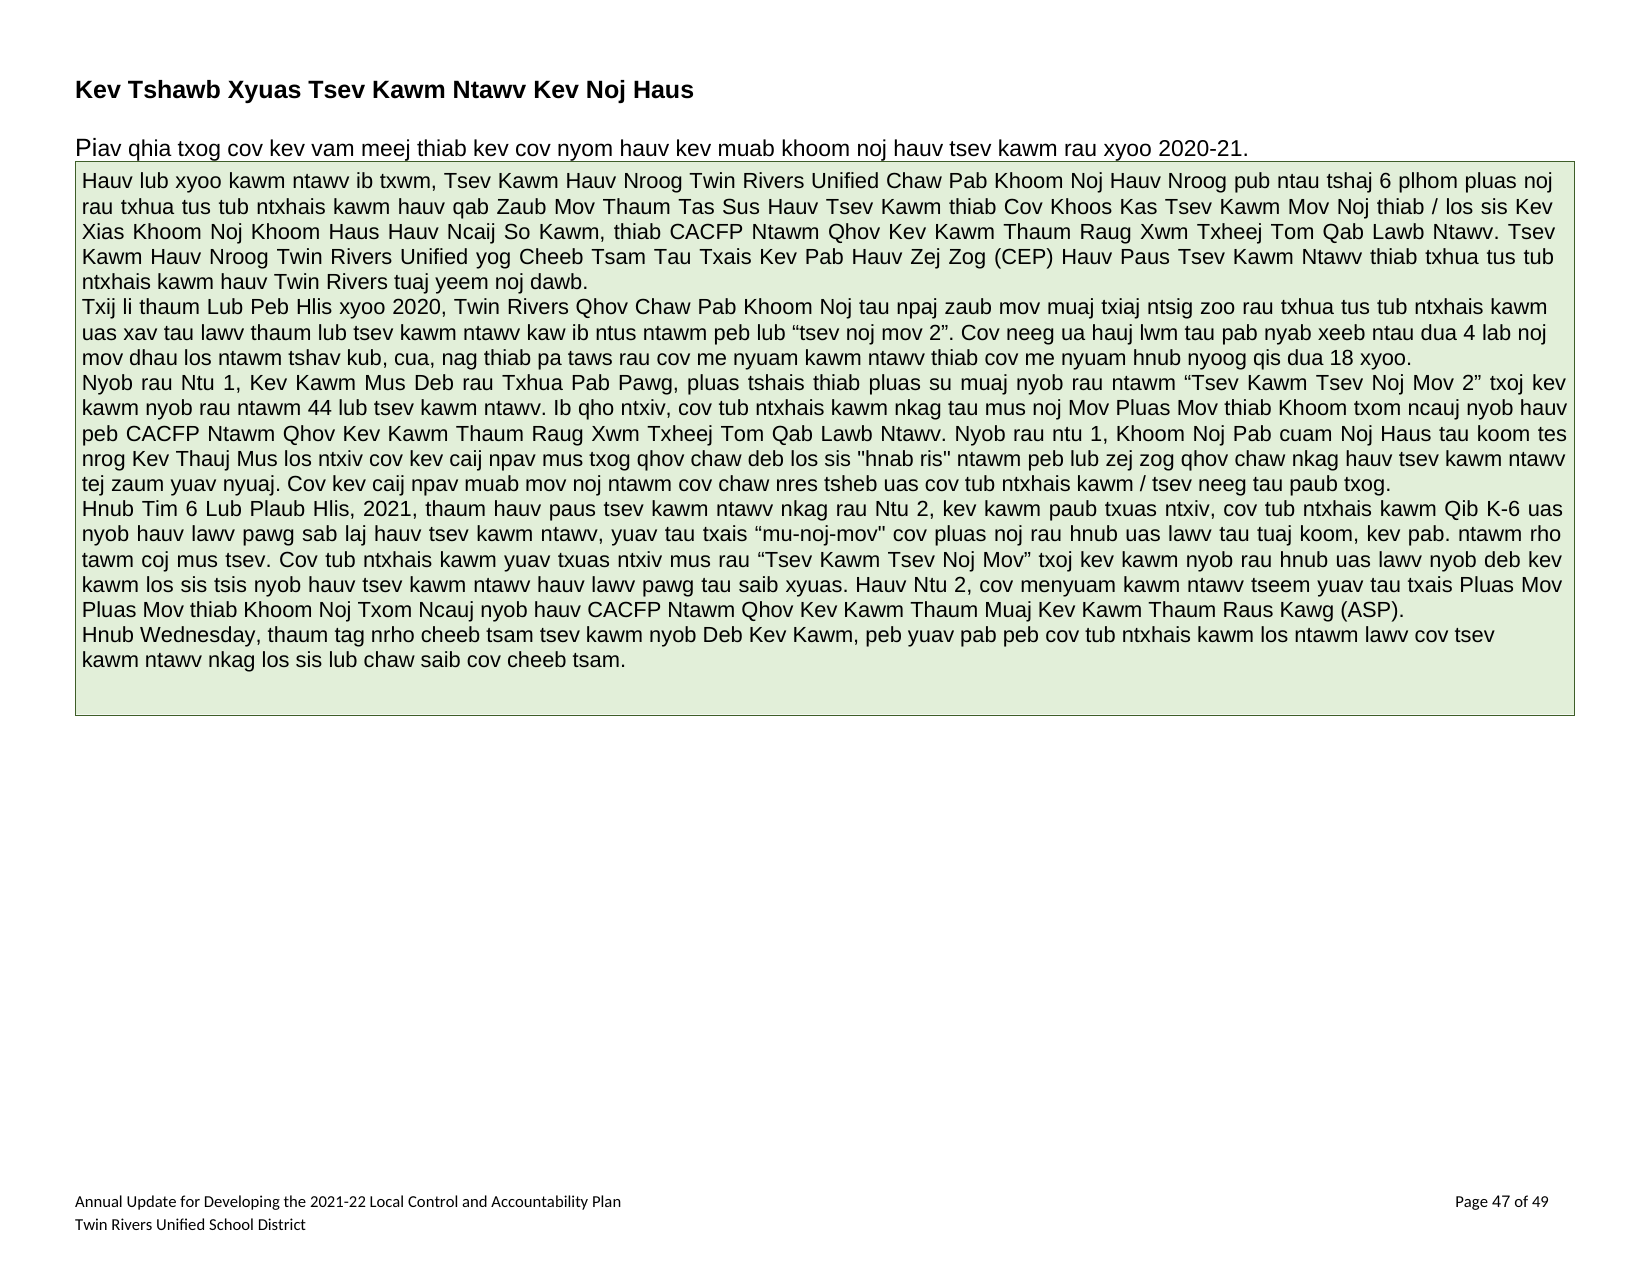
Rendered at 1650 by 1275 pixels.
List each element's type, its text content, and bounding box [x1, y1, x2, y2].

text Hnub Tim 6 Lub Plaub Hlis, 2021, thaum hauv paus tsev kawm ntawv nkag rau Ntu 2, kev kawm paub txuas ntxiv, cov tub ntxhais kawm Qib K-6 uas nyob hauv lawv pawg sab laj hauv tsev kawm ntawv, yuav tau txais “mu-noj-mov" cov pluas noj rau hnub uas lawv tau tuaj koom, kev pab. ntawm rho tawm coj mus tsev. Cov tub ntxhais kawm yuav txuas ntxiv mus rau “Tsev Kawm Tsev Noj Mov” txoj kev kawm nyob rau hnub uas lawv nyob deb kev kawm los sis tsis nyob hauv tsev kawm ntawv hauv lawv pawg tau saib xyuas. Hauv Ntu 2, cov menyuam kawm ntawv tseem yuav tau txais Pluas Mov Pluas Mov thiab Khoom Noj Txom Ncauj nyob hauv CACFP Ntawm Qhov Kev Kawm Thaum Muaj Kev Kawm Thaum Raus Kawg (ASP). [82, 496, 1565, 622]
text Hnub Wednesday, thaum tag nrho cheeb tsam tsev kawm nyob Deb Kev Kawm, peb yuav pab peb cov tub ntxhais kawm los ntawm lawv cov tsev kawm ntawv nkag los sis lub chaw saib cov cheeb tsam. [82, 622, 1501, 672]
text Txij li thaum Lub Peb Hlis xyoo 2020, Twin Rivers Qhov Chaw Pab Khoom Noj tau npaj zaub mov muaj txiaj ntsig zoo rau txhua tus tub ntxhais kawm uas xav tau lawv thaum lub tsev kawm ntawv kaw ib ntus ntawm peb lub “tsev noj mov 2”. Cov neeg ua hauj lwm tau pab nyab xeeb ntau dua 4 lab noj mov dhau los ntawm tshav kub, cua, nag thiab pa taws rau cov me nyuam kawm ntawv thiab cov me nyuam hnub nyoog qis dua 18 xyoo. [82, 294, 1550, 370]
text Kev Tshawb Xyuas Tsev Kawm Ntawv Kev Noj Haus [75, 75, 1587, 104]
text Nyob rau Ntu 1, Kev Kawm Mus Deb rau Txhua Pab Pawg, pluas tshais thiab pluas su muaj nyob rau ntawm “Tsev Kawm Tsev Noj Mov 2” txoj kev kawm nyob rau ntawm 44 lub tsev kawm ntawv. Ib qho ntxiv, cov tub ntxhais kawm nkag tau mus noj Mov Pluas Mov thiab Khoom txom ncauj nyob hauv peb CACFP Ntawm Qhov Kev Kawm Thaum Raug Xwm Txheej Tom Qab Lawb Ntawv. Nyob rau ntu 1, Khoom Noj Pab cuam Noj Haus tau koom tes nrog Kev Thauj Mus los ntxiv cov kev caij npav mus txog qhov chaw deb los sis "hnab ris" ntawm peb lub zej zog qhov chaw nkag hauv tsev kawm ntawv tej zaum yuav nyuaj. Cov kev caij npav muab mov noj ntawm cov chaw nres tsheb uas cov tub ntxhais kawm / tsev neeg tau paub txog. [82, 370, 1569, 496]
text Piav qhia txog cov kev vam meej thiab kev cov nyom hauv kev muab khoom noj hauv tsev kawm rau xyoo 2020-21. [75, 132, 1587, 161]
text Hauv lub xyoo kawm ntawv ib txwm, Tsev Kawm Hauv Nroog Twin Rivers Unified Chaw Pab Khoom Noj Hauv Nroog pub ntau tshaj 6 plhom pluas noj rau txhua tus tub ntxhais kawm hauv qab Zaub Mov Thaum Tas Sus Hauv Tsev Kawm thiab Cov Khoos Kas Tsev Kawm Mov Noj thiab / los sis Kev Xias Khoom Noj Khoom Haus Hauv Ncaij So Kawm, thiab CACFP Ntawm Qhov Kev Kawm Thaum Raug Xwm Txheej Tom Qab Lawb Ntawv. Tsev Kawm Hauv Nroog Twin Rivers Unified yog Cheeb Tsam Tau Txais Kev Pab Hauv Zej Zog (CEP) Hauv Paus Tsev Kawm Ntawv thiab txhua tus tub ntxhais kawm hauv Twin Rivers tuaj yeem noj dawb. [82, 168, 1557, 294]
